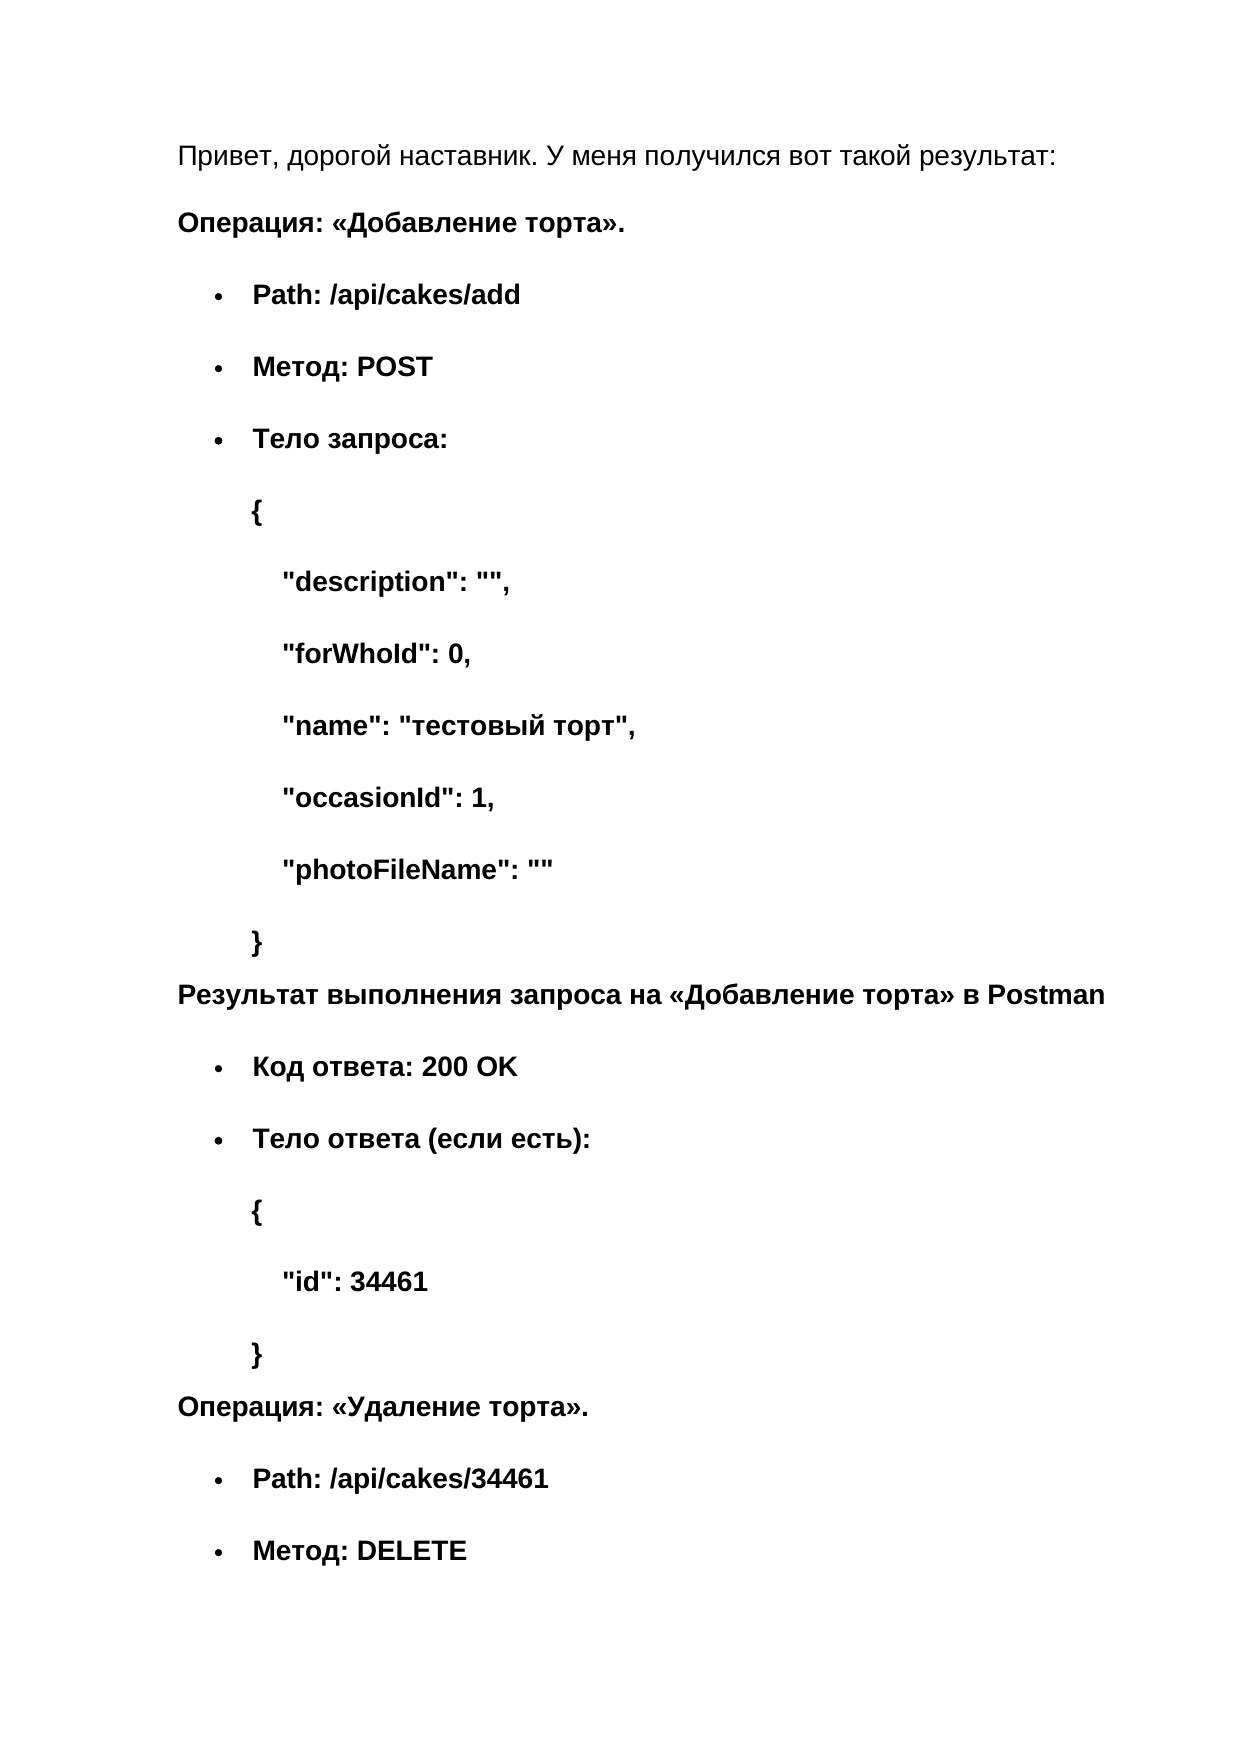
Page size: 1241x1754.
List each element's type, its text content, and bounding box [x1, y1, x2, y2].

text } [251, 904, 1152, 957]
text Операция: «Добавление торта». [177, 185, 1152, 238]
text { [251, 473, 1152, 526]
text "name": "тестовый торт", [251, 688, 1152, 742]
list Код ответа: 200 OK [215, 1029, 1152, 1082]
text "photoFileName": "" [251, 832, 1152, 885]
list Тело ответа (если есть): [215, 1101, 1152, 1154]
text "description": "", [251, 545, 1152, 598]
list Тело запроса: [215, 401, 1152, 454]
list Метод: POST [215, 329, 1152, 382]
text Операция: «Удаление торта». [177, 1370, 1152, 1423]
text Привет, дорогой наставник. У меня получился вот такой результат: [177, 118, 1152, 171]
list Path: /api/cakes/add [215, 257, 1152, 310]
text Результат выполнения запроса на «Добавление торта» в Postman [177, 957, 1152, 1010]
text "id": 34461 [251, 1245, 1152, 1298]
list Path: /api/cakes/34461 [215, 1442, 1152, 1495]
list Метод: DELETE [215, 1513, 1152, 1567]
text "forWhoId": 0, [251, 617, 1152, 670]
text "occasionId": 1, [251, 760, 1152, 813]
text } [251, 1317, 1152, 1370]
text { [251, 1173, 1152, 1226]
